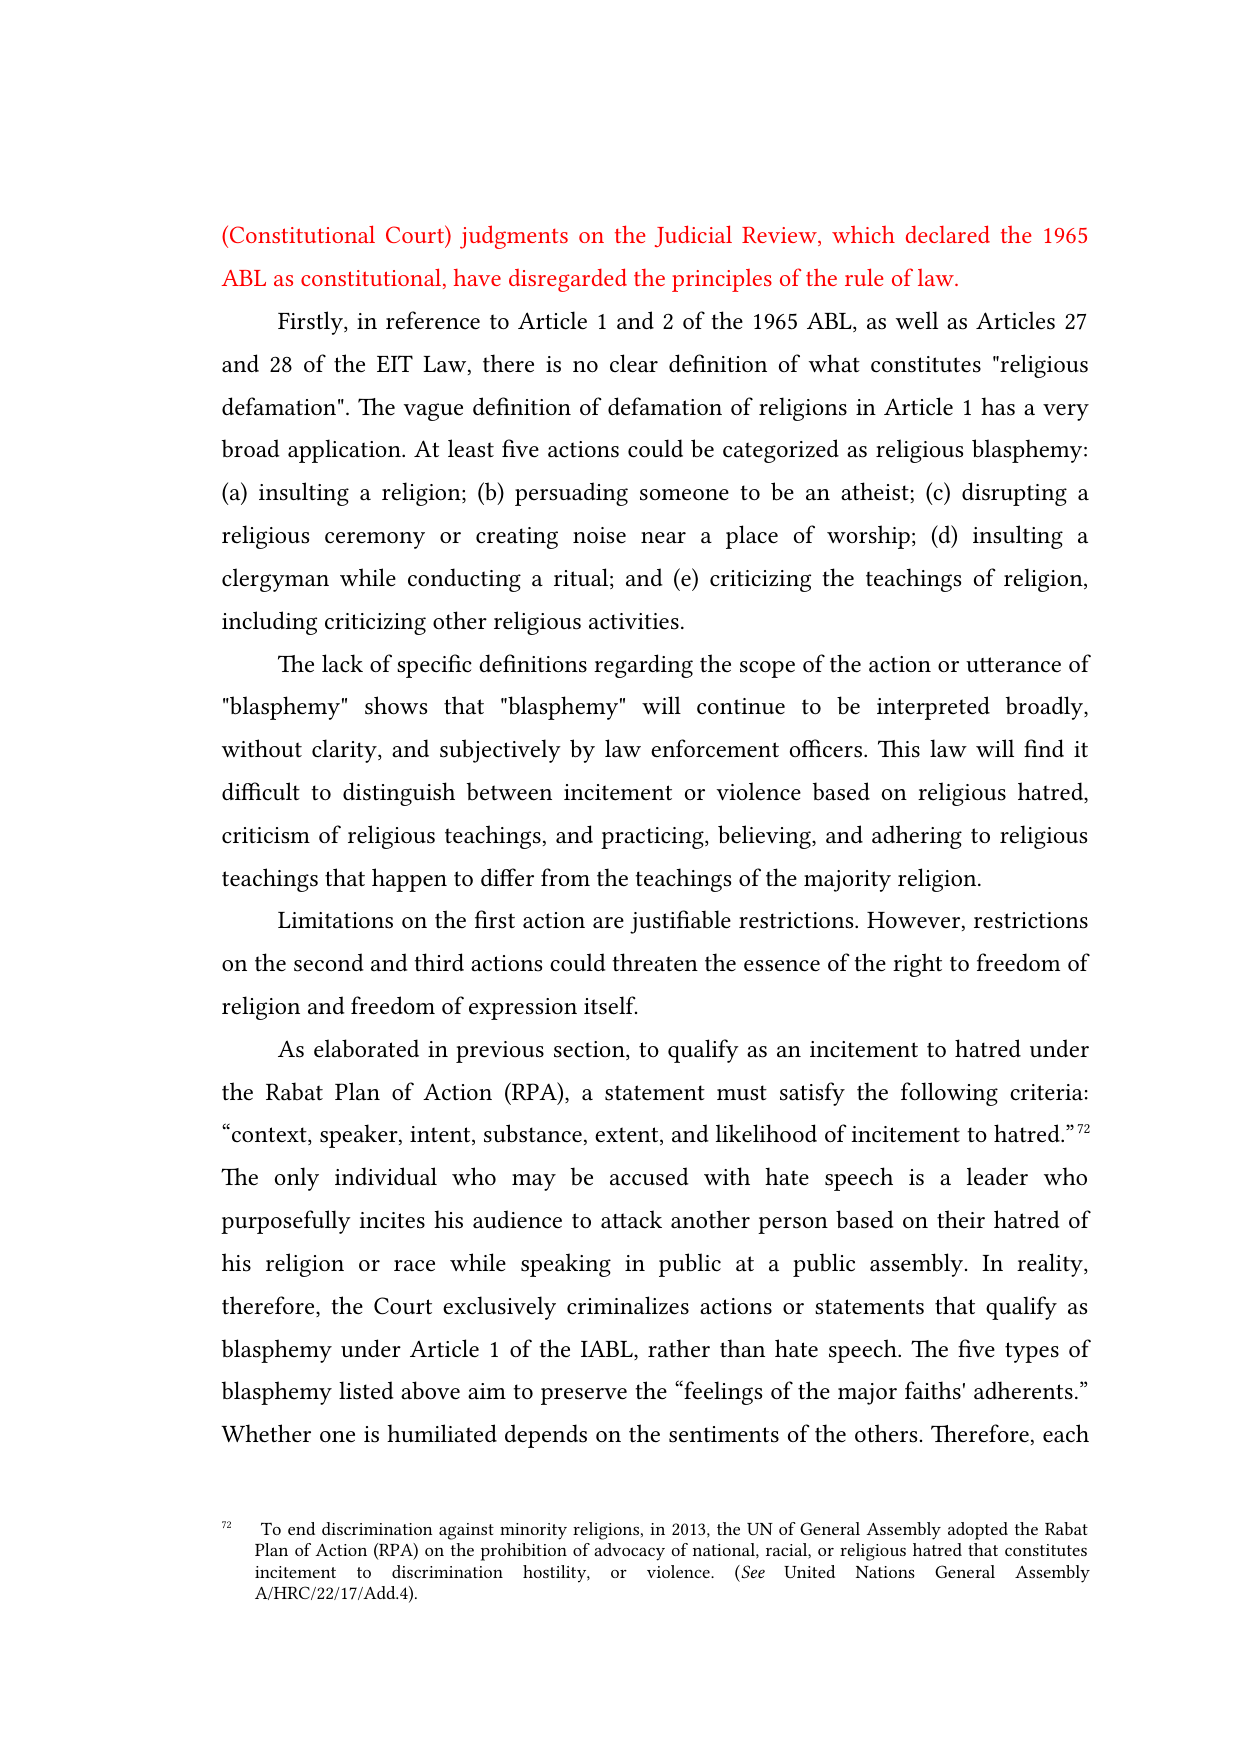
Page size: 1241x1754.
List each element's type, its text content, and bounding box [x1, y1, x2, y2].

text Firstly, in reference to Article 1 and 2 of the 1965 ABL, as well as Articles 27 and 28 of the EIT Law, there is no clear definition of what constitutes "religious defamation". The vague definition of defamation of religions in Article 1 has a very broad application. At least five actions could be categorized as religious blasphemy: (a) insulting a religion; (b) persuading someone to be an atheist; (c) disrupting a religious ceremony or creating noise near a place of worship; (d) insulting a clergyman while conducting a ritual; and (e) criticizing the teachings of religion, including criticizing other religious activities. [221, 307, 1090, 635]
text Limitations on the first action are justifiable restrictions. However, restrictions on the second and third actions could threaten the essence of the right to freedom of religion and freedom of expression itself. [221, 906, 1090, 1021]
text The lack of specific definitions regarding the scope of the action or utterance of "blasphemy" shows that "blasphemy" will continue to be interpreted broadly, without clarity, and subjectively by law enforcement officers. This law will find it difficult to distinguish between incitement or violence based on religious hatred, criticism of religious teachings, and practicing, believing, and adhering to religious teachings that happen to differ from the teachings of the majority religion. [221, 649, 1090, 892]
